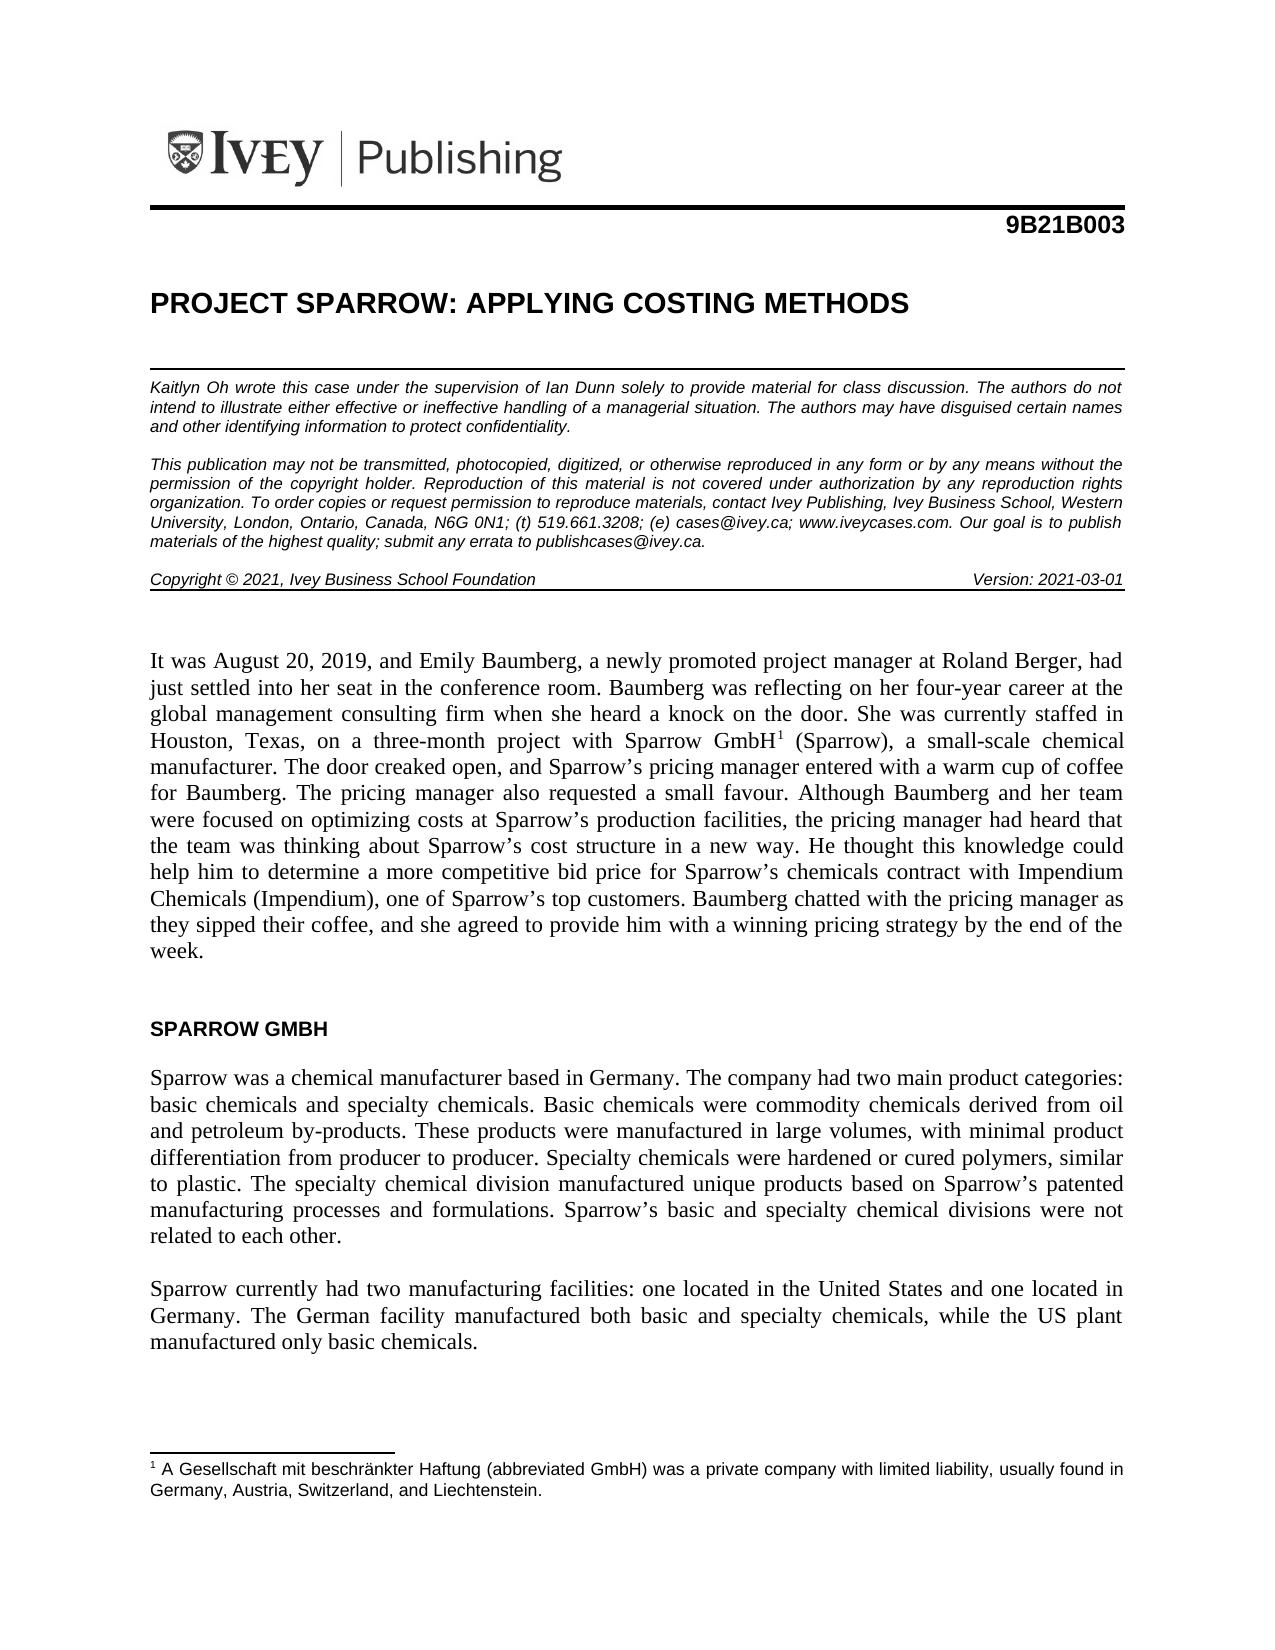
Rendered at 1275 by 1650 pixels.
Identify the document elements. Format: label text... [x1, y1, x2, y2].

title PROJECT SPARROW: APPLYING COSTING METHODS [150, 286, 1125, 320]
text 9B21B003 [150, 210, 1125, 238]
text Sparrow GMBH [150, 1017, 1125, 1041]
text Sparrow was a chemical manufacturer based in Germany. The company had two main product categories: basic chemicals and specialty chemicals. Basic chemicals were commodity chemicals derived from oil and petroleum by-products. These products were manufactured in large volumes, with minimal product differentiation from producer to producer. Specialty chemicals were hardened or cured polymers, similar to plastic. The specialty chemical division manufactured unique products based on Sparrow’s patented manufacturing processes and formulations. Sparrow’s basic and specialty chemical divisions were not related to each other. [150, 1064, 1125, 1249]
text Kaitlyn Oh wrote this case under the supervision of Ian Dunn solely to provide material for class discussion. The authors do not intend to illustrate either effective or ineffective handling of a managerial situation. The authors may have disguised certain names and other identifying information to protect confidentiality. [150, 370, 1125, 436]
text This publication may not be transmitted, photocopied, digitized, or otherwise reproduced in any form or by any means without the permission of the copyright holder. Reproduction of this material is not covered under authorization by any reproduction rights organization. To order copies or request permission to reproduce materials, contact Ivey Publishing, Ivey Business School, Western University, London, Ontario, Canada, N6G 0N1; (t) 519.661.3208; (e) cases@ivey.ca; www.iveycases.com. Our goal is to publish materials of the highest quality; submit any errata to publishcases@ivey.ca. i1v2e5y5pubs [150, 455, 1125, 551]
text Copyright © 2021, Ivey Business School Foundation Version: 2021-03-01 [150, 570, 1125, 589]
text It was August 20, 2019, and Emily Baumberg, a newly promoted project manager at Roland Berger, had just settled into her seat in the conference room. Baumberg was reflecting on her four-year career at the global management consulting firm when she heard a knock on the door. She was currently staffed in Houston, Texas, on a three-month project with Sparrow GmbH (Sparrow), a small-scale chemical manufacturer. The door creaked open, and Sparrow’s pricing manager entered with a warm cup of coffee for Baumberg. The pricing manager also requested a small favour. Although Baumberg and her team were focused on optimizing costs at Sparrow’s production facilities, the pricing manager had heard that the team was thinking about Sparrow’s cost structure in a new way. He thought this knowledge could help him to determine a more competitive bid price for Sparrow’s chemicals contract with Impendium Chemicals (Impendium), one of Sparrow’s top customers. Baumberg chatted with the pricing manager as they sipped their coffee, and she agreed to provide him with a winning pricing strategy by the end of the week. [150, 648, 1125, 964]
text Sparrow currently had two manufacturing facilities: one located in the United States and one located in Germany. The German facility manufactured both basic and specialty chemicals, while the US plant manufactured only basic chemicals. [150, 1275, 1125, 1354]
